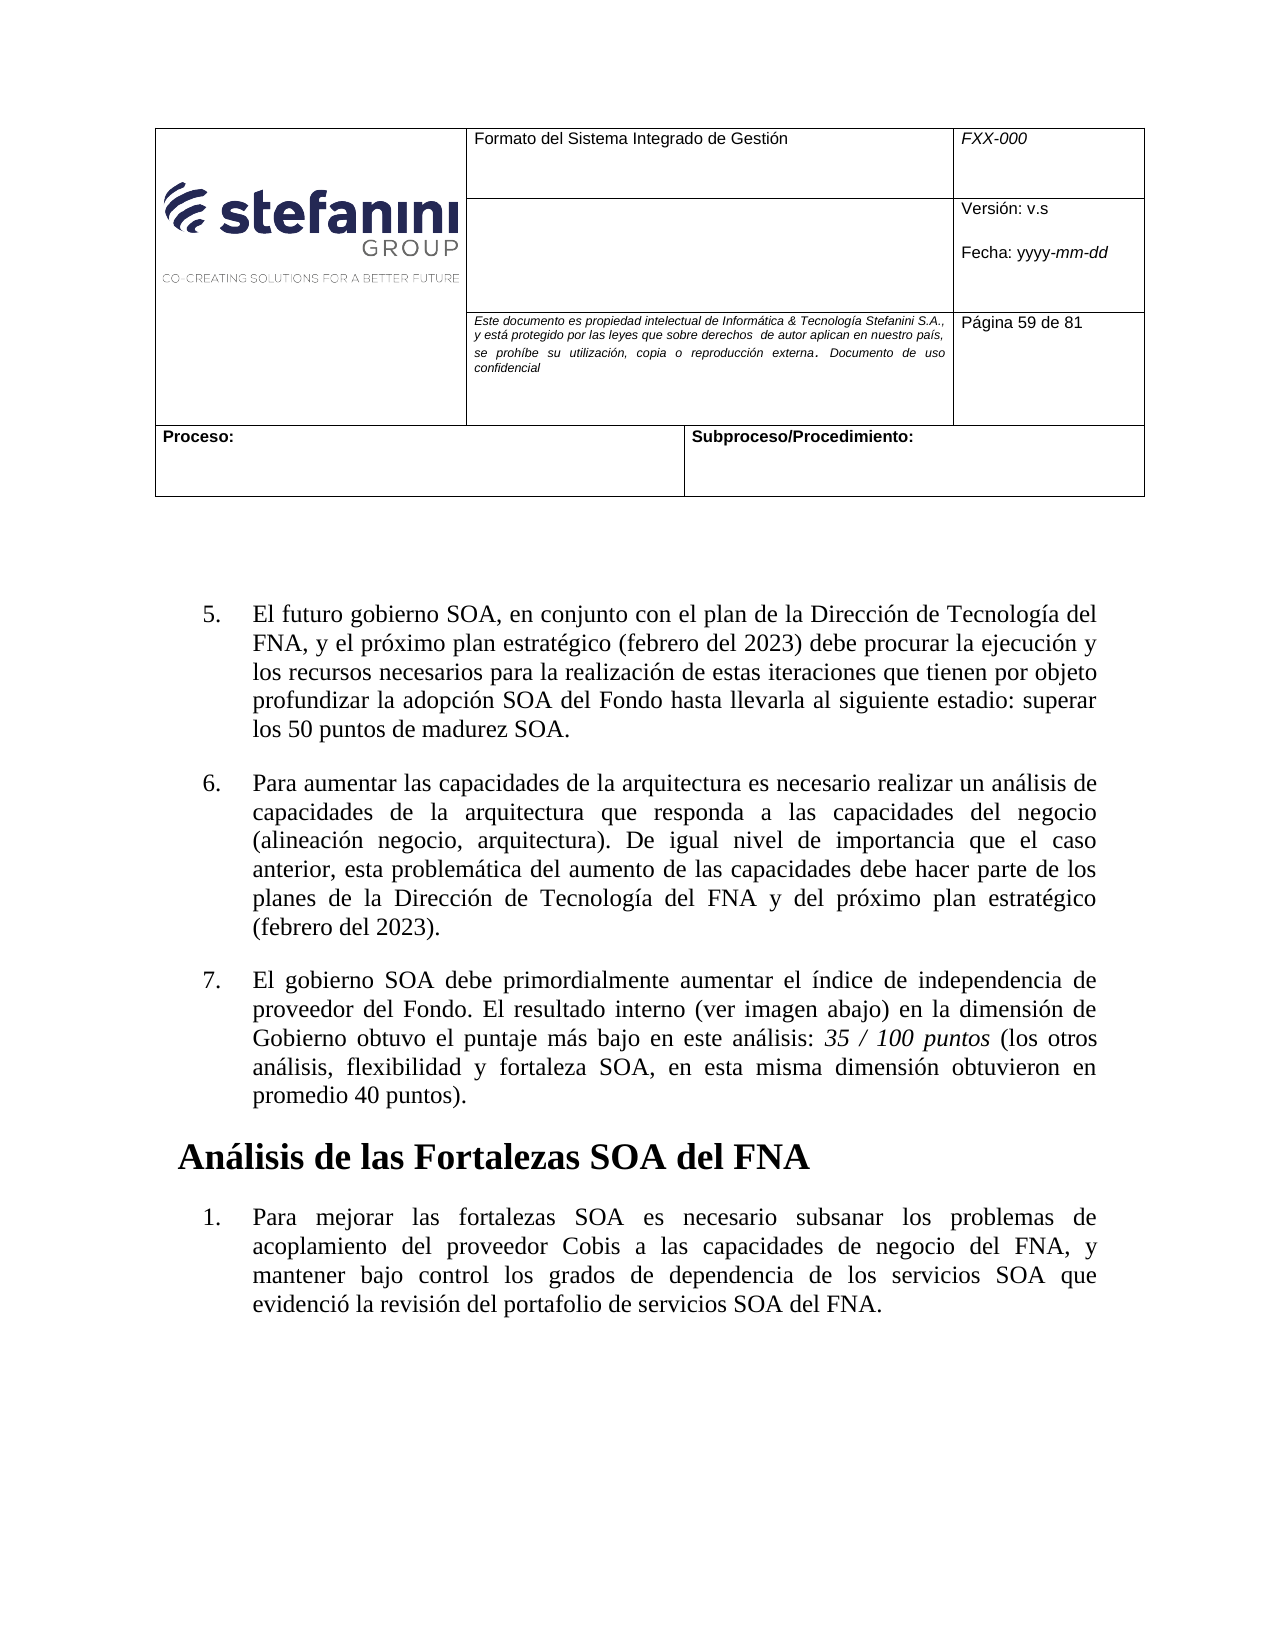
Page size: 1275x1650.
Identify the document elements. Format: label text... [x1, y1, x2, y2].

subtitle Análisis de las Fortalezas SOA del FNA [177, 1134, 1098, 1177]
list El futuro gobierno SOA, en conjunto con el plan de la Dirección de Tecnología del FNA, y el próximo plan estratégico (febrero del 2023) debe procurar la ejecución y los recursos necesarios para la realización de estas iteraciones que tienen por objeto profundizar la adopción SOA del Fondo hasta llevarla al siguiente estadio: superar los 50 puntos de madurez SOA. [202, 599, 1098, 743]
list Para mejorar las fortalezas SOA es necesario subsanar los problemas de acoplamiento del proveedor Cobis a las capacidades de negocio del FNA, y mantener bajo control los grados de dependencia de los servicios SOA que evidenció la revisión del portafolio de servicios SOA del FNA. [202, 1202, 1098, 1317]
list Para aumentar las capacidades de la arquitectura es necesario realizar un análisis de capacidades de la arquitectura que responda a las capacidades del negocio (alineación negocio, arquitectura). De igual nivel de importancia que el caso anterior, esta problemática del aumento de las capacidades debe hacer parte de los planes de la Dirección de Tecnología del FNA y del próximo plan estratégico (febrero del 2023). [202, 768, 1098, 941]
picture [162, 182, 460, 286]
list El gobierno SOA debe primordialmente aumentar el índice de independencia de proveedor del Fondo. El resultado interno (ver imagen abajo) en la dimensión de Gobierno obtuvo el puntaje más bajo en este análisis: 35 / 100 puntos (los otros análisis, flexibilidad y fortaleza SOA, en esta misma dimensión obtuvieron en promedio 40 puntos). [202, 966, 1098, 1109]
